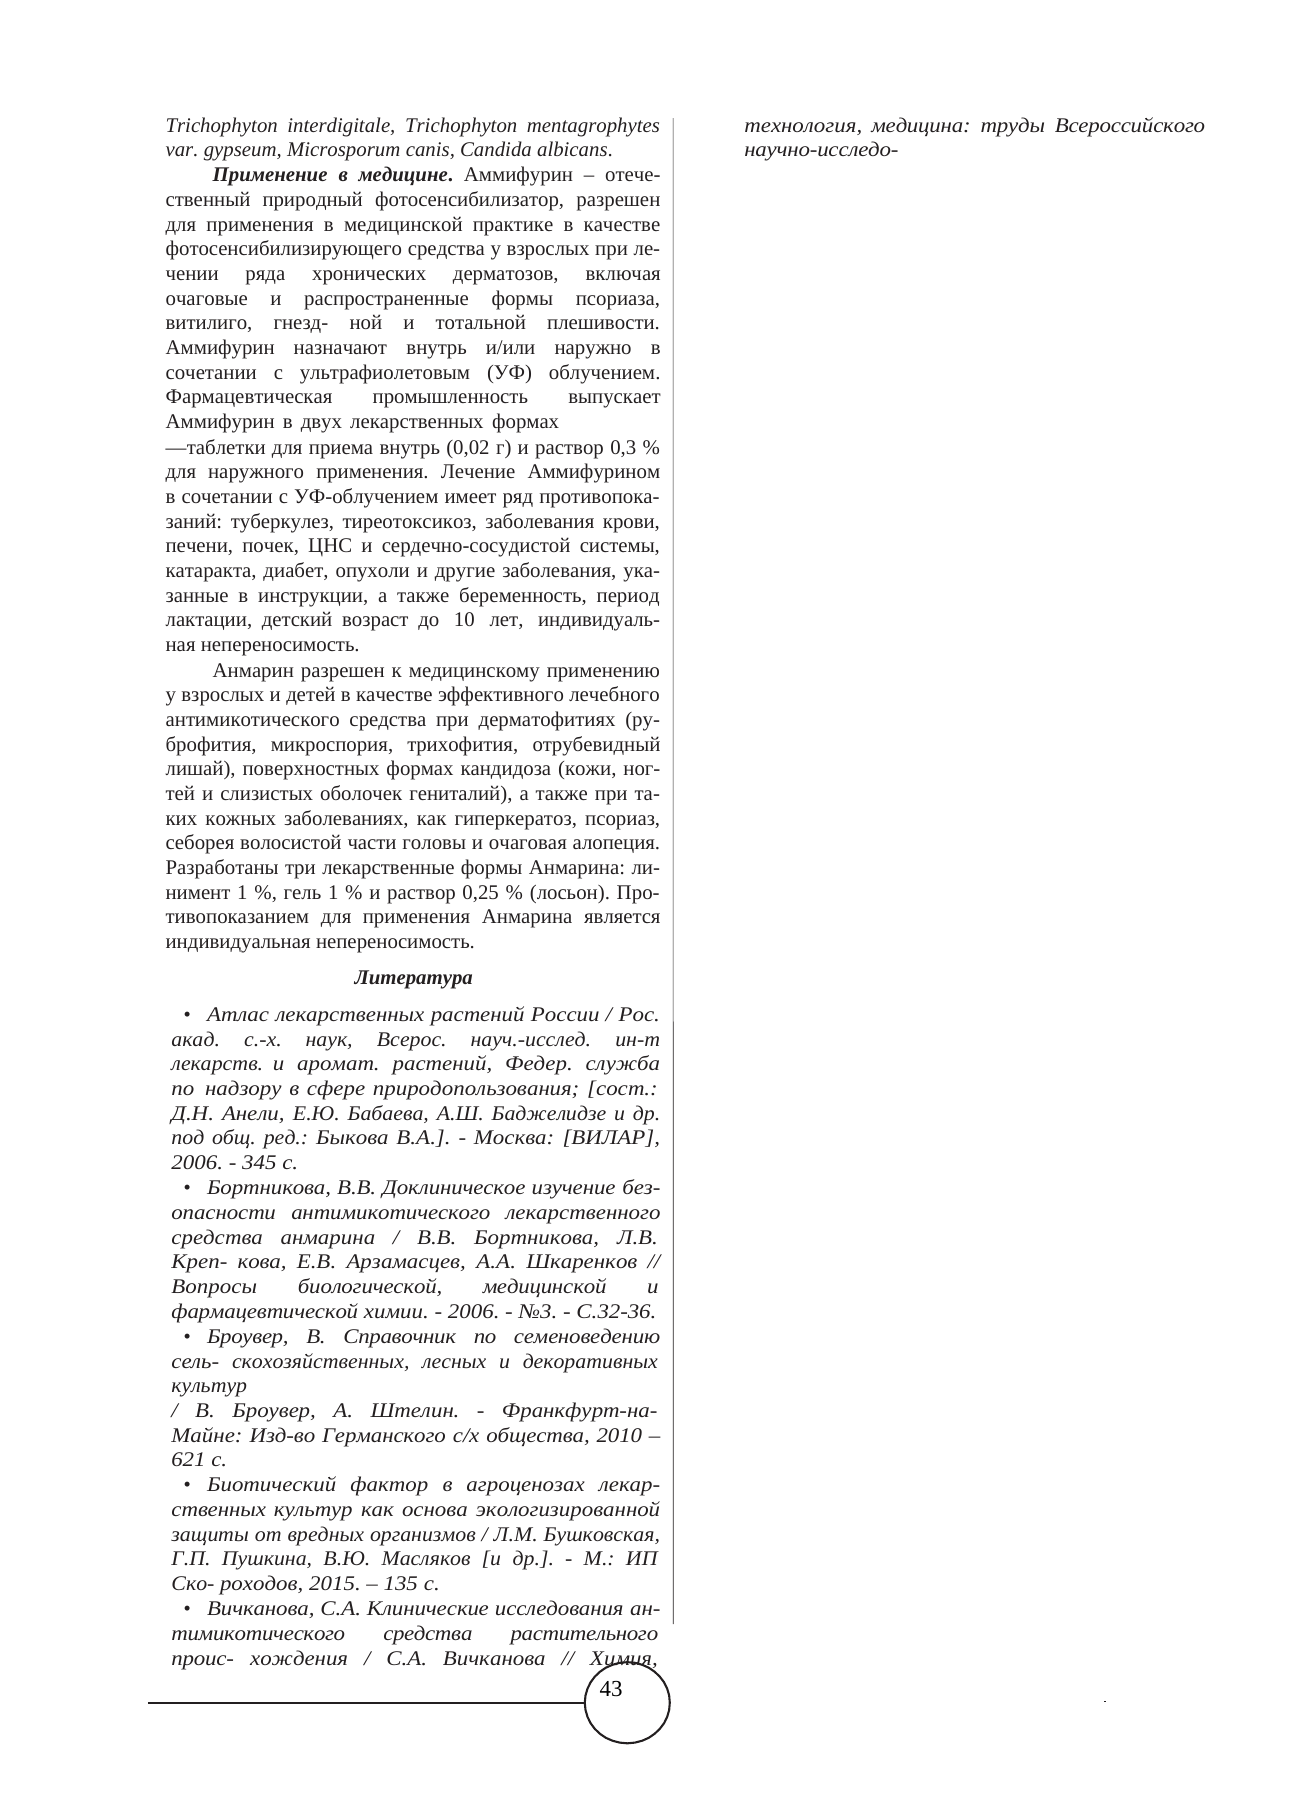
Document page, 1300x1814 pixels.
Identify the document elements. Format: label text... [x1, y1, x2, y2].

subtitle Литература [354, 965, 660, 989]
list Вичканова, С.А. Клинические исследования ан- тимикотического средства растительного проис- хождения / С.А. Вичканова // Химия, технология, медицина: труды Всероссийского научно-исследо- [744, 113, 1205, 161]
text Trichophyton interdigitale, Trichophyton mentagrophytes var. gypseum, Microsporum canis, Candida albicans. [165, 113, 660, 161]
list Бортникова, В.В. Доклиническое изучение без- опасности антимикотического лекарственного средства анмарина / В.В. Бортникова, Л.В. Креп- кова, Е.В. Арзамасцев, А.А. Шкаренков // Вопросы биологической, медицинской и фармацевтической химии. - 2006. - №3. - С.32-36. [171, 1175, 660, 1323]
list таблетки для приема внутрь (0,02 г) и раствор 0,3 % для наружного применения. Лечение Аммифурином в сочетании с УФ-облучением имеет ряд противопока- заний: туберкулез, тиреотоксикоз, заболевания крови, печени, почек, ЦНС и сердечно-сосудистой системы, катаракта, диабет, опухоли и другие заболевания, ука- занные в инструкции, а также беременность, период лактации, детский возраст до 10 лет, индивидуаль- ная непереносимость. [165, 434, 660, 656]
list Вичканова, С.А. Клинические исследования ан- тимикотического средства растительного проис- хождения / С.А. Вичканова // Химия, технология, медицина: труды Всероссийского научно-исследо- [171, 1596, 660, 1669]
text Применение в медицине. Аммифурин – отече- ственный природный фотосенсибилизатор, разрешен для применения в медицинской практике в качестве фотосенсибилизирующего средства у взрослых при ле- чении ряда хронических дерматозов, включая очаговые и распространенные формы псориаза, витилиго, гнезд- ной и тотальной плешивости. Аммифурин назначают внутрь и/или наружно в сочетании с ультрафиолетовым (УФ) облучением. Фармацевтическая промышленность выпускает Аммифурин в двух лекарственных формах [165, 162, 660, 433]
text / В. Броувер, А. Штелин. - Франкфурт-на-Майне: Изд-во Германского с/х общества, 2010 – 621 с. [171, 1398, 660, 1471]
list Биотический фактор в агроценозах лекар- ственных культур как основа экологизированной защиты от вредных организмов / Л.М. Бушковская, Г.П. Пушкина, В.Ю. Масляков [и др.]. - М.: ИП Ско- роходов, 2015. – 135 с. [171, 1472, 660, 1595]
list Атлас лекарственных растений России / Рос. акад. с.-х. наук, Всерос. науч.-исслед. ин-т лекарств. и аромат. растений, Федер. служба по надзору в сфере природопользования; [сост.: Д.Н. Анели, Е.Ю. Бабаева, А.Ш. Баджелидзе и др. под общ. ред.: Быкова В.А.]. - Москва: [ВИЛАР], 2006. - 345 с. [171, 1002, 660, 1174]
text Анмарин разрешен к медицинскому применению у взрослых и детей в качестве эффективного лечебного антимикотического средства при дерматофитиях (ру- брофития, микроспория, трихофития, отрубевидный лишай), поверхностных формах кандидоза (кожи, ног- тей и слизистых оболочек гениталий), а также при та- ких кожных заболеваниях, как гиперкератоз, псориаз, себорея волосистой части головы и очаговая алопеция. Разработаны три лекарственные формы Анмарина: ли- нимент 1 %, гель 1 % и раствор 0,25 % (лосьон). Про- тивопоказанием для применения Анмарина является индивидуальная непереносимость. [165, 657, 660, 953]
list Броувер, В. Справочник по семеноведению сель- скохозяйственных, лесных и декоративных культур [171, 1324, 660, 1397]
